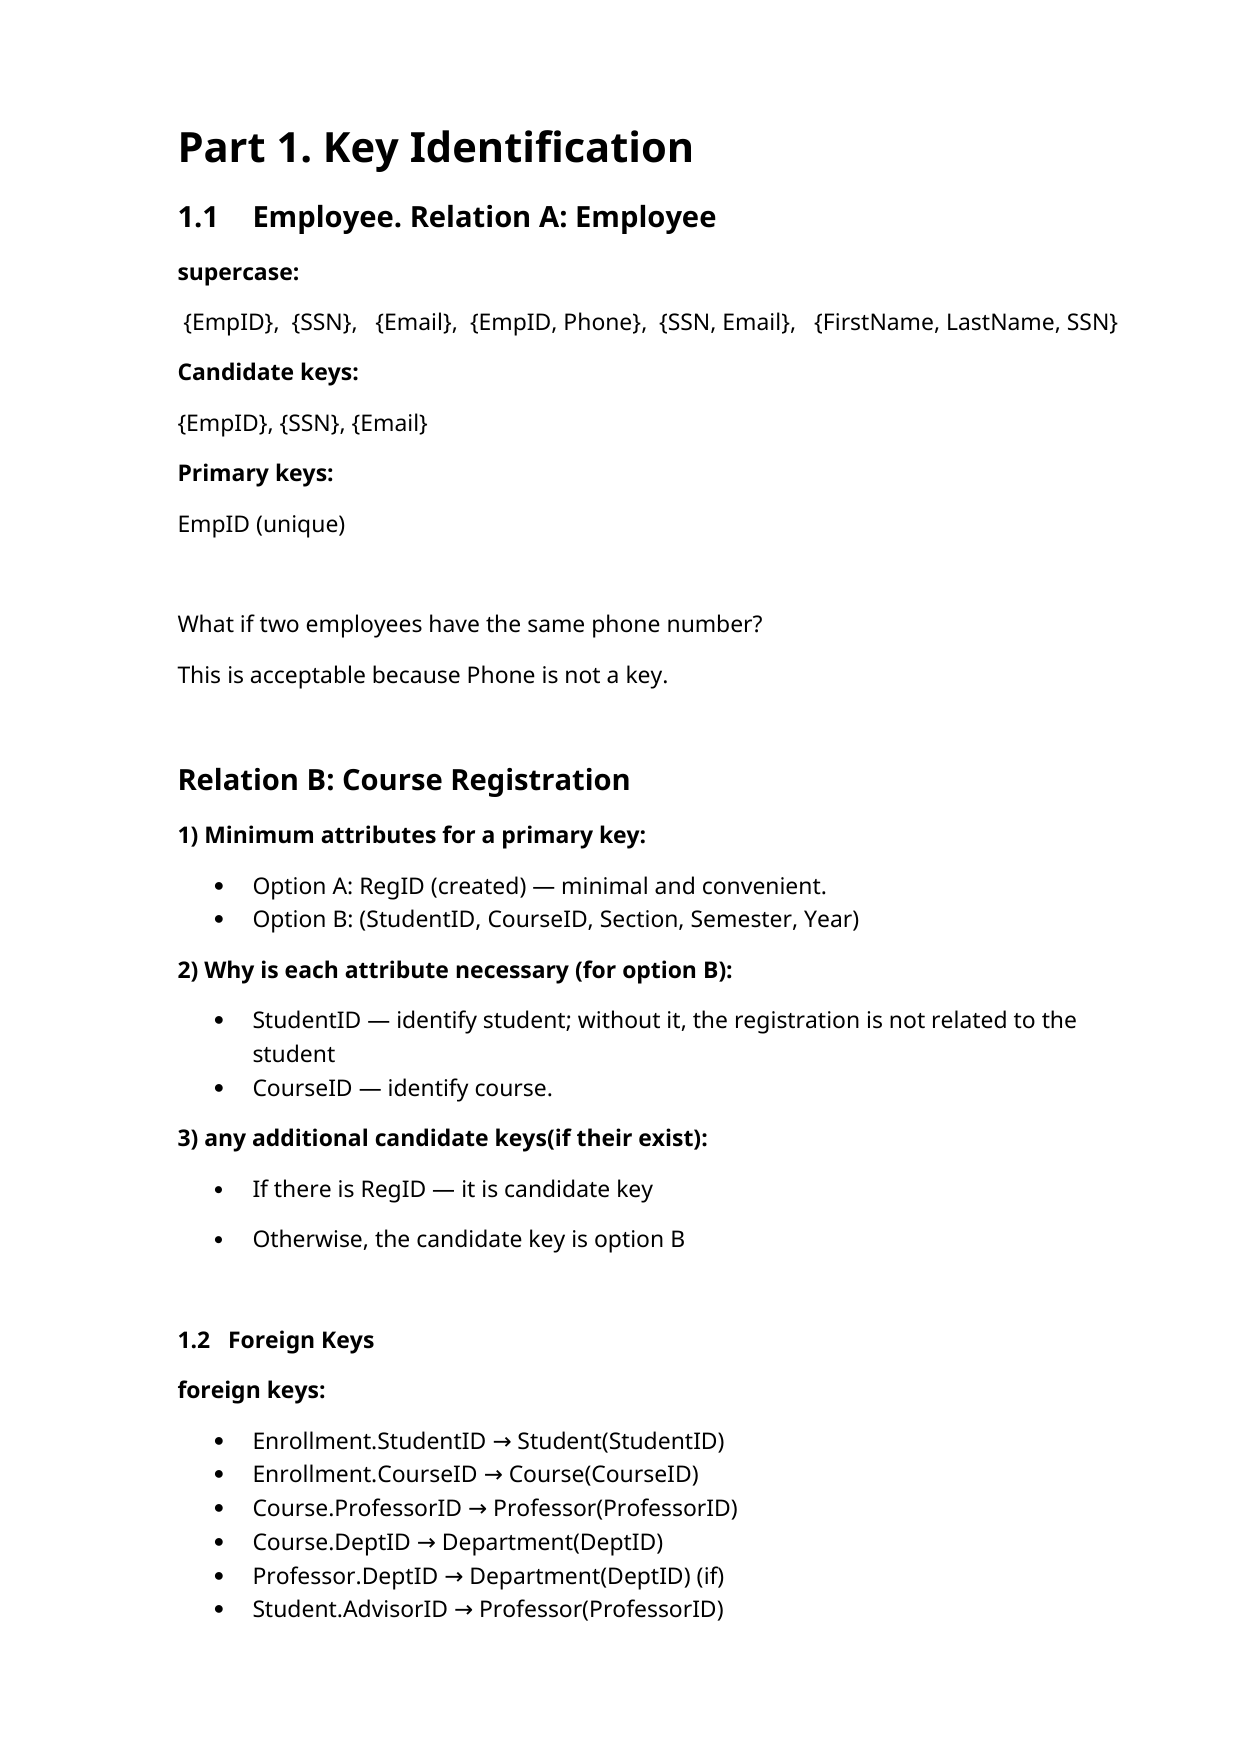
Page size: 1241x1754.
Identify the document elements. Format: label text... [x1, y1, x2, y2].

text Primary keys: [177, 457, 1152, 488]
text supercase: [177, 256, 1152, 287]
list Course.DeptID → Department(DeptID) [215, 1526, 1152, 1557]
list StudentID — identify student; without it, the registration is not related to the student [215, 1004, 1152, 1069]
text This is acceptable because Phone is not a key. [177, 659, 1152, 690]
text What if two employees have the same phone number? [177, 608, 1152, 640]
list Option B: (StudentID, CourseID, Section, Semester, Year) [215, 903, 1152, 934]
text Part 1. Key Identification [177, 118, 1152, 175]
text {EmpID}, {SSN}, {Email}, {EmpID, Phone}, {SSN, Email}, {FirstName, LastName, SSN} [177, 306, 1152, 337]
list Student.AdvisorID → Professor(ProfessorID) [215, 1593, 1152, 1624]
text 3) any additional candidate keys(if their exist): [177, 1122, 1152, 1153]
list Employee. Relation А: Employee [177, 196, 1152, 236]
list Enrollment.CourseID → Course(CourseID) [215, 1458, 1152, 1489]
list Otherwise, the candidate key is option B [215, 1223, 1152, 1254]
text 1.2 Foreign Keys [177, 1324, 1152, 1355]
text 1) Minimum attributes for a primary key: [177, 819, 1152, 850]
text foreign keys: [177, 1374, 1152, 1405]
text EmpID (unique) [177, 508, 1152, 539]
list Enrollment.StudentID → Student(StudentID) [215, 1424, 1152, 1456]
list Option A: RegID (created) — minimal and convenient. [215, 869, 1152, 901]
list Professor.DeptID → Department(DeptID) (if) [215, 1559, 1152, 1591]
text 2) Why is each attribute necessary (for option B): [177, 954, 1152, 985]
text Relation B: Course Registration [177, 760, 1152, 799]
text {EmpID}, {SSN}, {Email} [177, 407, 1152, 438]
list CourseID — identify course. [215, 1072, 1152, 1103]
text Candidate keys: [177, 356, 1152, 388]
list If there is RegID — it is candidate key [215, 1172, 1152, 1204]
list Course.ProfessorID → Professor(ProfessorID) [215, 1492, 1152, 1523]
